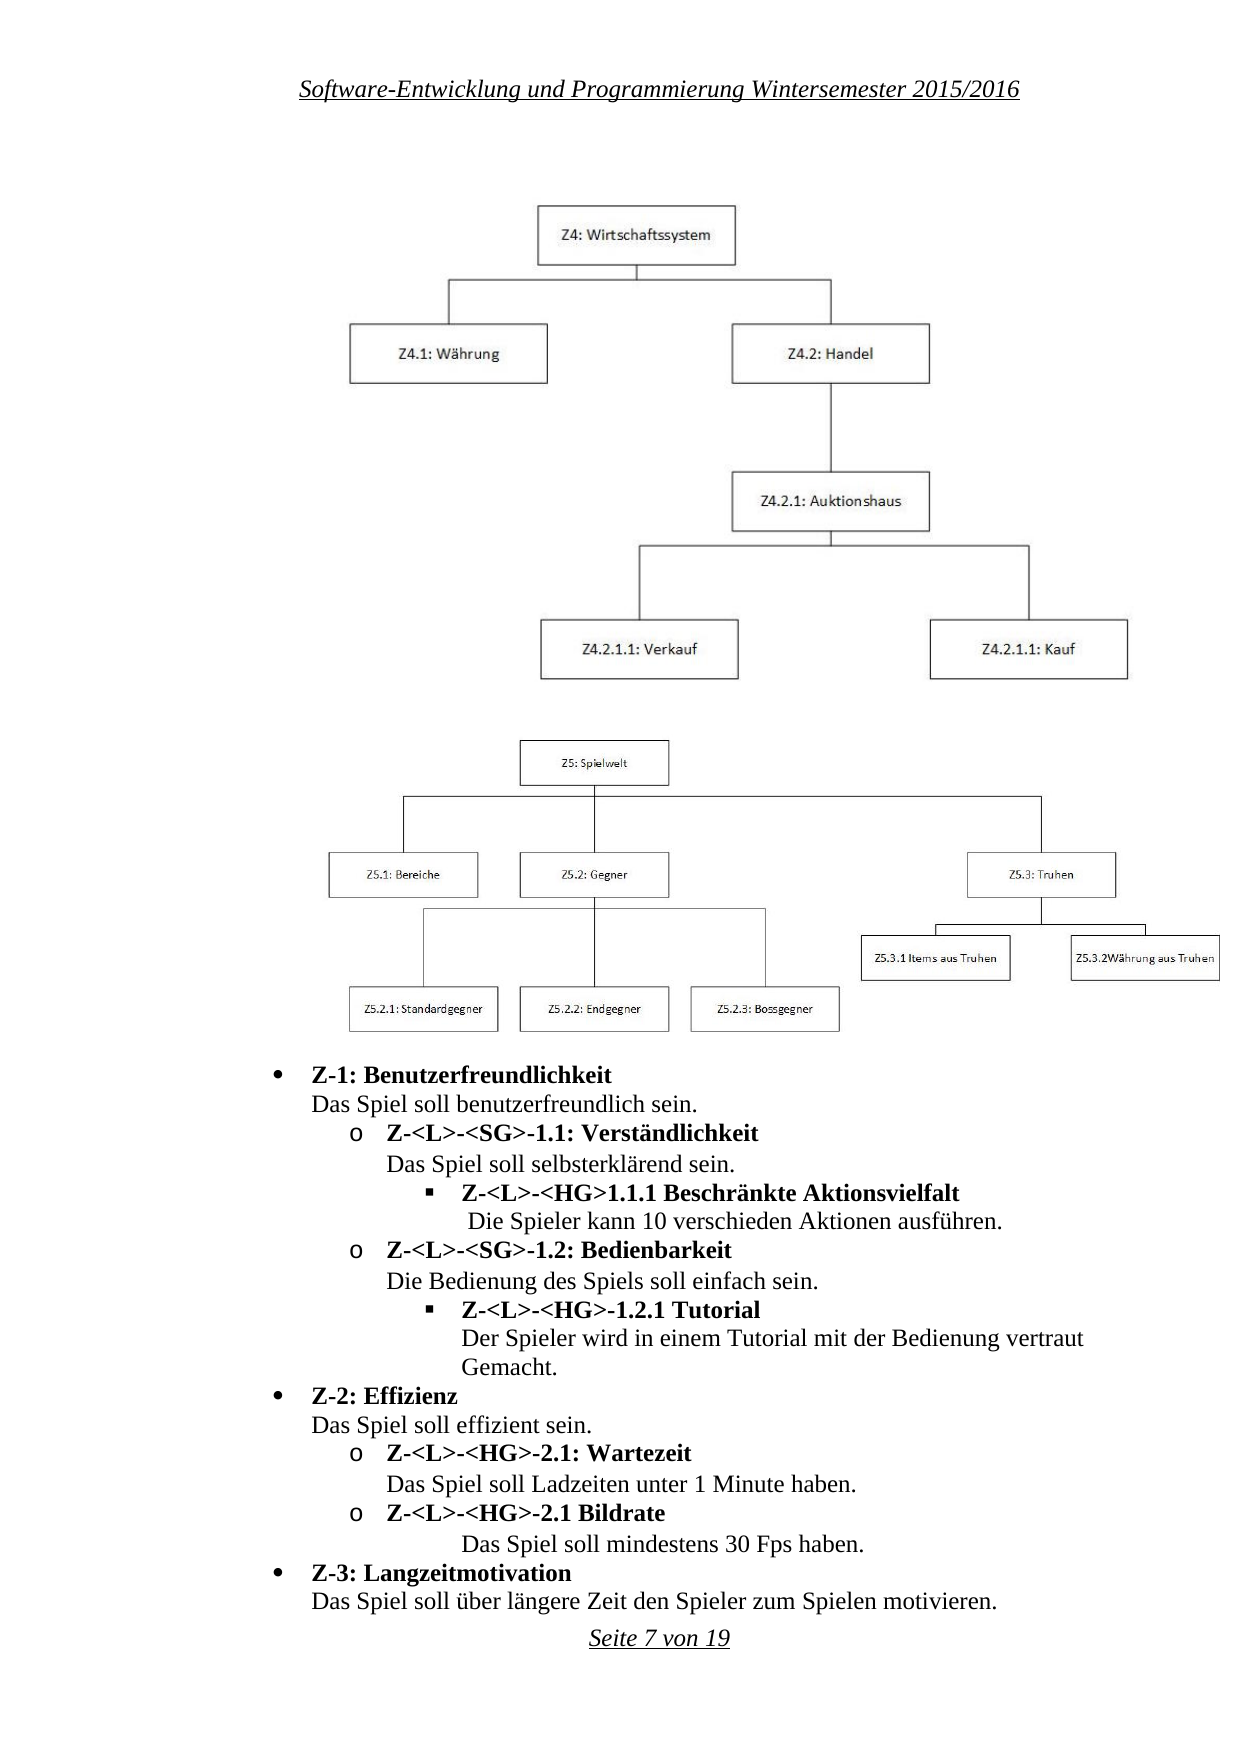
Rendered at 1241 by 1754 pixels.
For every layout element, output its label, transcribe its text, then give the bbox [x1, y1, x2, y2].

list Das Spiel soll Ladzeiten unter 1 Minute haben. [386, 1469, 1122, 1498]
list Z-<L>-<SG>-1.2: Bedienbarkeit [349, 1235, 1122, 1266]
list Die Spieler kann 10 verschieden Aktionen ausführen. [311, 1206, 1122, 1235]
list Z-2: Effizienz Das Spiel soll effizient sein. [274, 1381, 1122, 1438]
list Der Spieler wird in einem Tutorial mit der Bedienung vertraut [311, 1323, 1122, 1352]
list Das Spiel soll mindestens 30 Fps haben. [311, 1529, 1122, 1558]
list Die Bedienung des Spiels soll einfach sein. [311, 1266, 1122, 1295]
list Z-1: Benutzerfreundlichkeit Das Spiel soll benutzerfreundlich sein. [274, 1061, 1122, 1118]
picture [265, 722, 1220, 1032]
list Z-<L>-<HG>-1.2.1 Tutorial [424, 1295, 1122, 1323]
list Das Spiel soll über längere Zeit den Spieler zum Spielen motivieren. [311, 1586, 1122, 1615]
list Z-<L>-<HG>1.1.1 Beschränkte Aktionsvielfalt [424, 1178, 1122, 1206]
picture [265, 147, 1148, 694]
list Z-3: Langzeitmotivation [274, 1558, 1122, 1586]
list Gemacht. [311, 1352, 1122, 1381]
list Z-<L>-<SG>-1.1: Verständlichkeit Das Spiel soll selbsterklärend sein. [349, 1118, 1122, 1178]
list Z-<L>-<HG>-2.1: Wartezeit [349, 1438, 1122, 1469]
list Z-<L>-<HG>-2.1 Bildrate [349, 1498, 1122, 1529]
